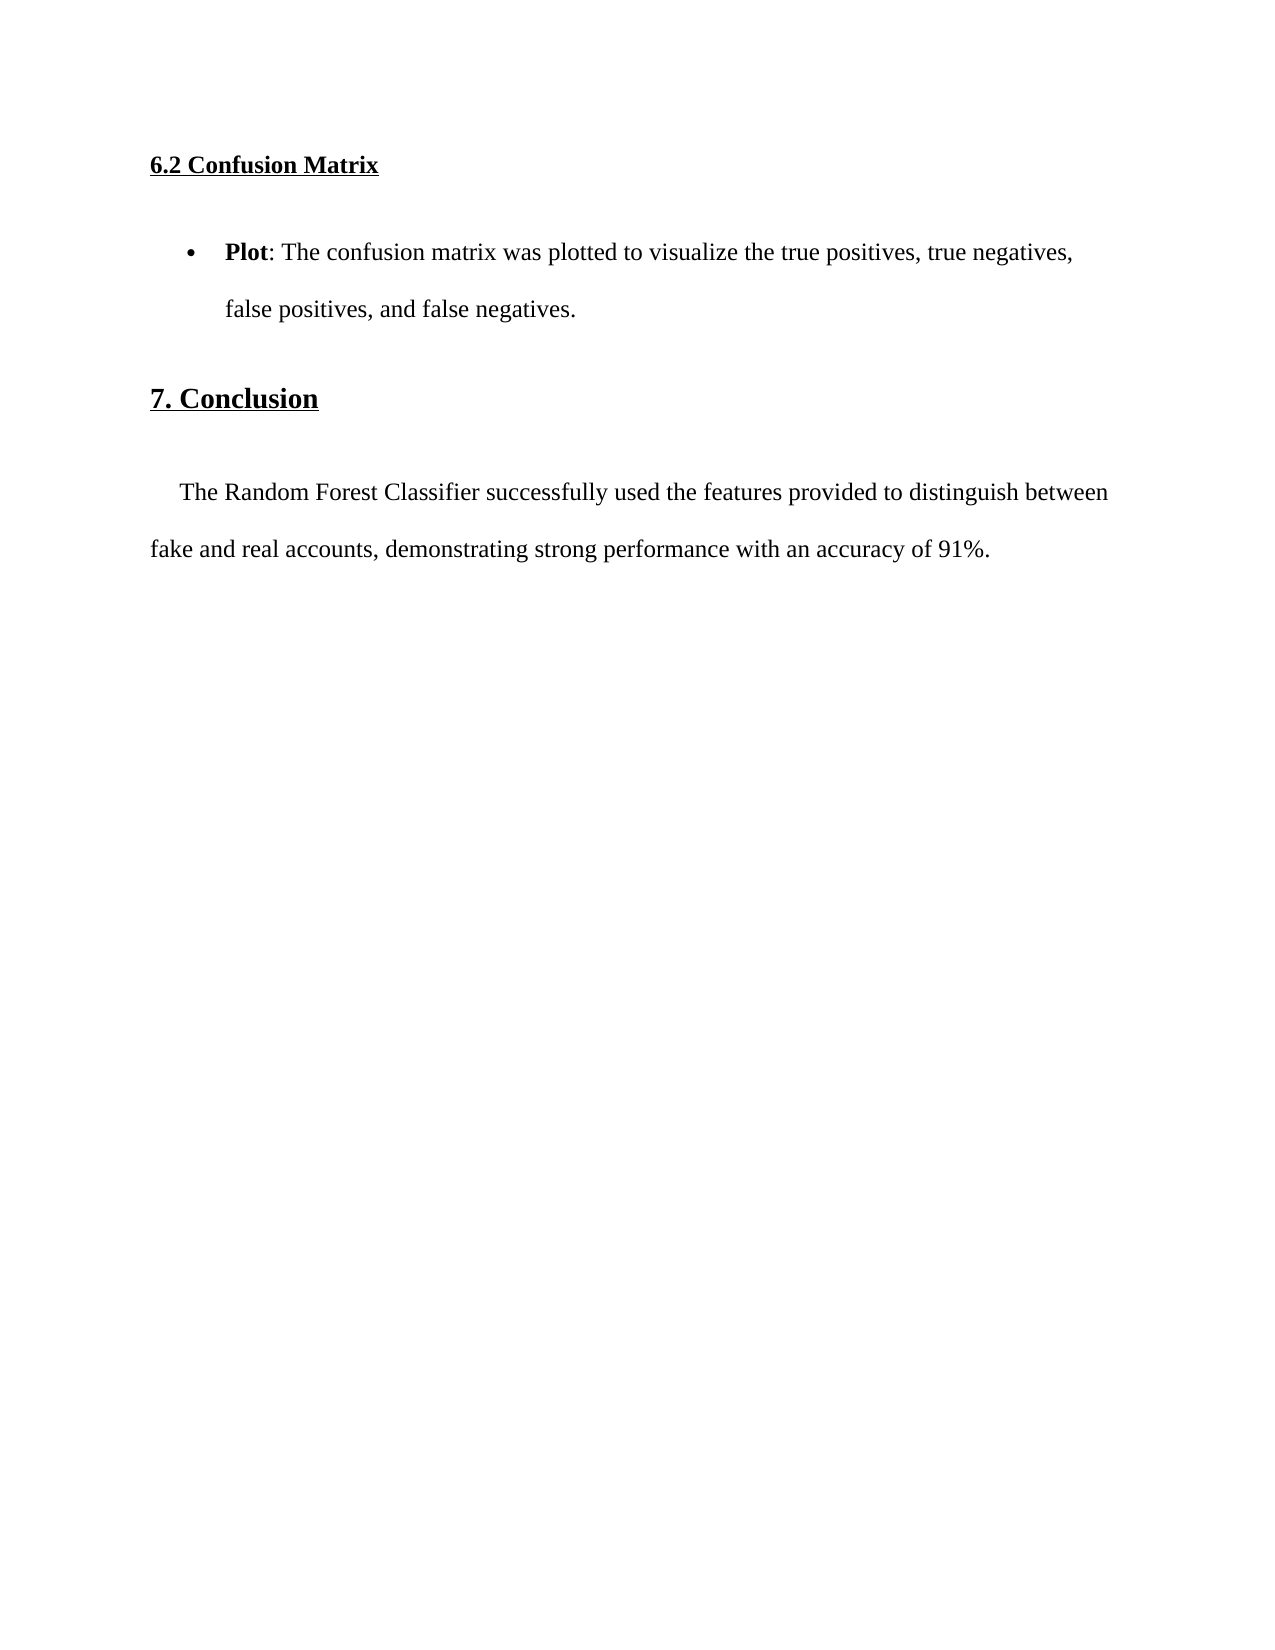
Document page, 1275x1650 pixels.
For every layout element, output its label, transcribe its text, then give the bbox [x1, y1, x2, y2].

list Plot: The confusion matrix was plotted to visualize the true positives, true negatives, false positives, and false negatives. [187, 237, 1125, 323]
subtitle 6.2 Confusion Matrix [150, 150, 1125, 179]
text The Random Forest Classifier successfully used the features provided to distinguish between fake and real accounts, demonstrating strong performance with an accuracy of 91%. [150, 477, 1125, 563]
subtitle 7. Conclusion [150, 381, 1125, 414]
